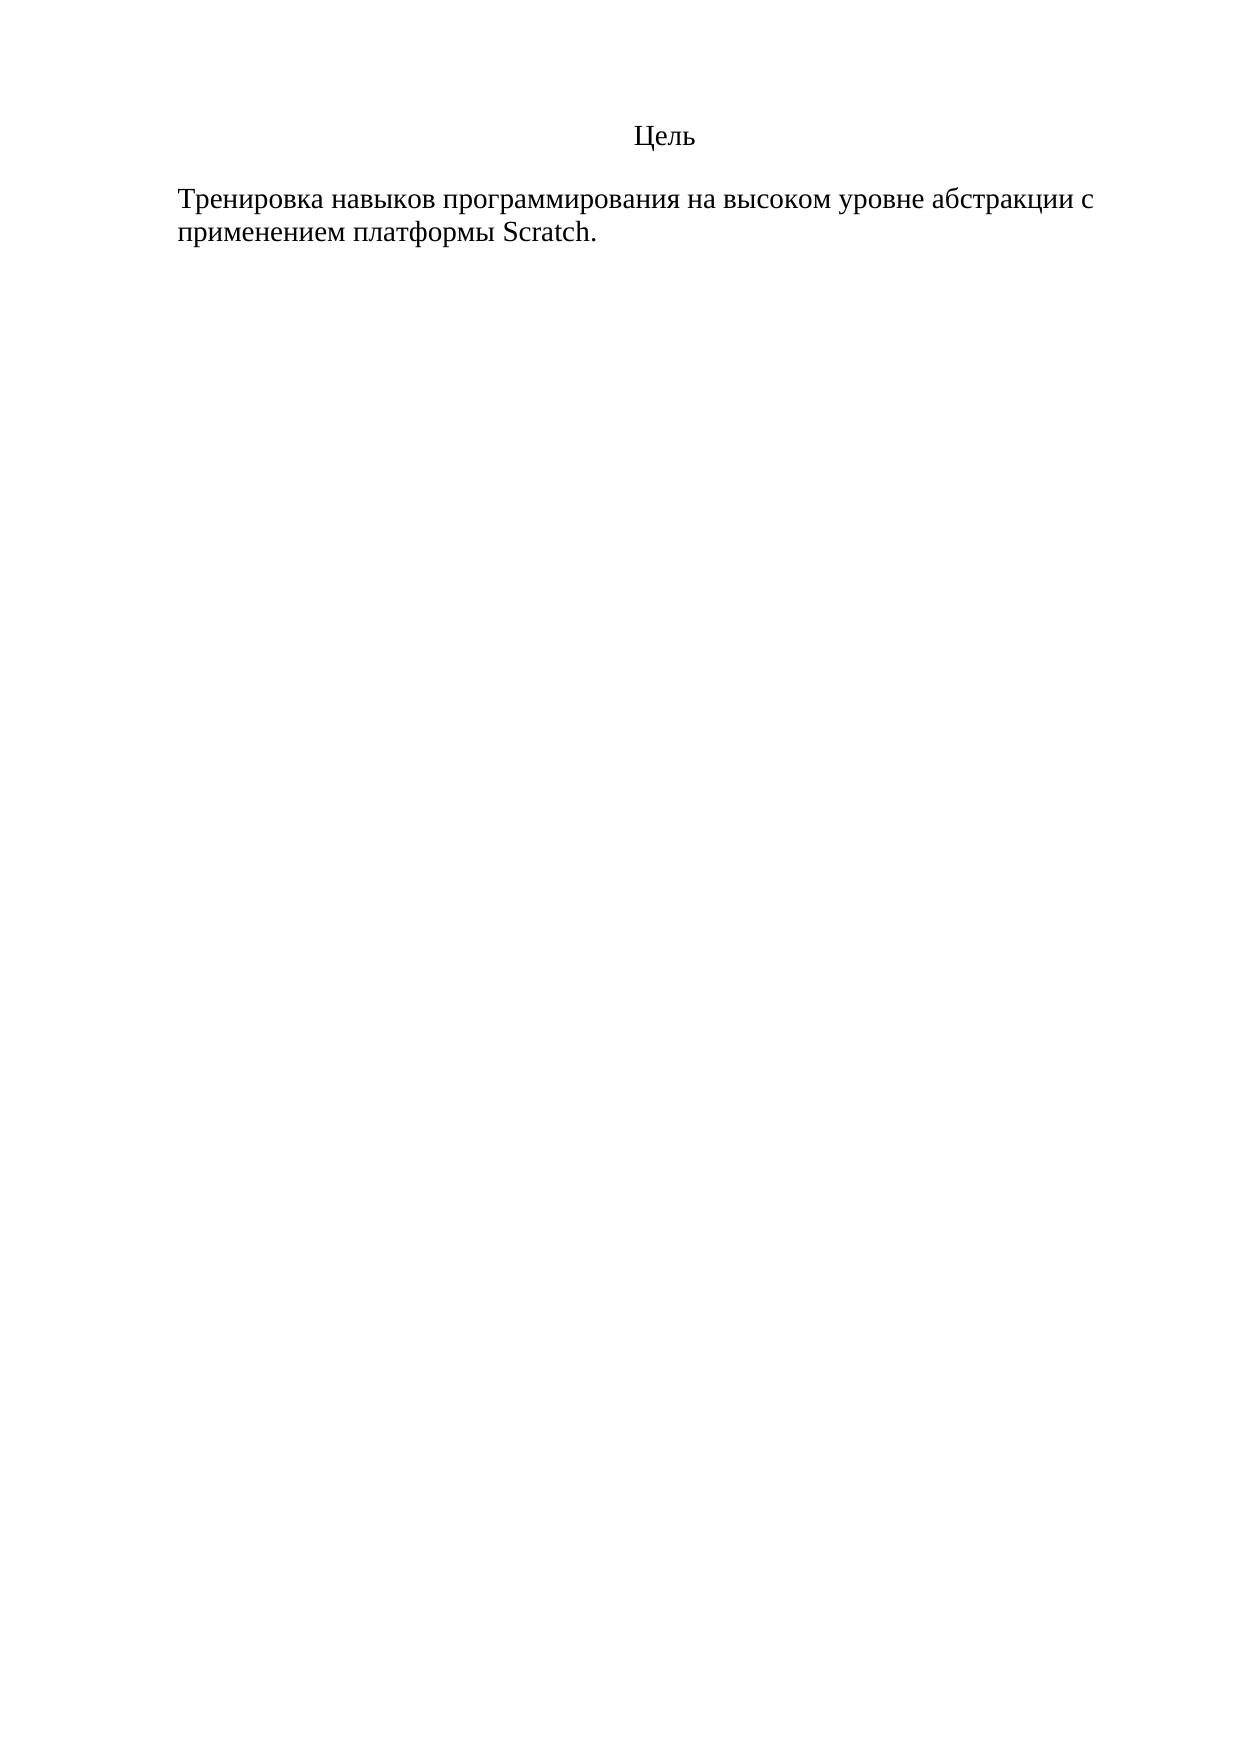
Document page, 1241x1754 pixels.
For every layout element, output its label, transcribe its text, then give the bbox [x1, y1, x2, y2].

text Цель [177, 118, 1152, 152]
text Тренировка навыков программирования на высоком уровне абстракции с применением платформы Scratch. [177, 181, 1152, 248]
